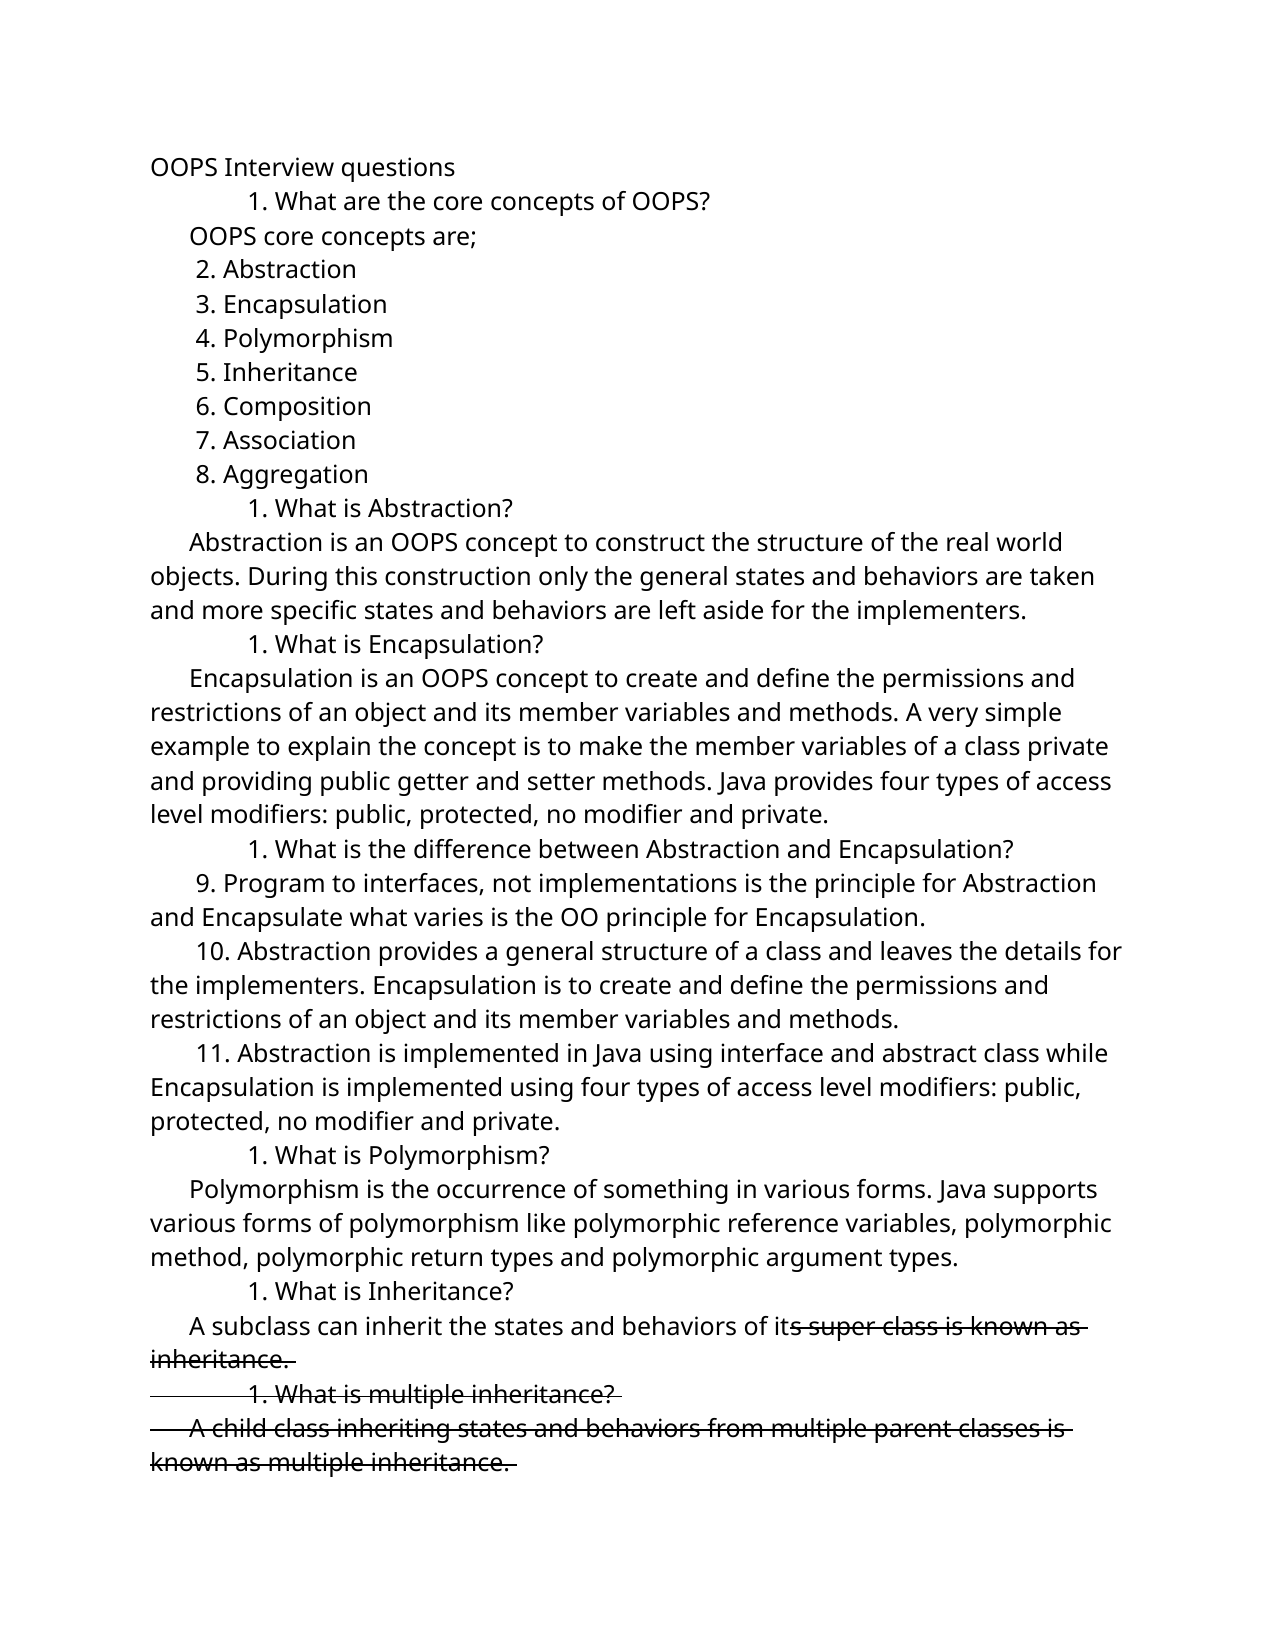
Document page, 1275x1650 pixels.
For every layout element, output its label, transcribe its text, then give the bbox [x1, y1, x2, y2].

text 1. What is the difference between Abstraction and Encapsulation? [150, 831, 1125, 865]
text 9. Program to interfaces, not implementations is the principle for Abstraction and Encapsulate what varies is the OO principle for Encapsulation. [150, 865, 1125, 933]
text OOPS core concepts are; [150, 218, 1125, 252]
text Polymorphism is the occurrence of something in various forms. Java supports various forms of polymorphism like polymorphic reference variables, polymorphic method, polymorphic return types and polymorphic argument types. [150, 1172, 1125, 1274]
text OOPS Interview questions [150, 150, 1125, 184]
text 1. What are the core concepts of OOPS? [150, 184, 1125, 218]
text 5. Inheritance [150, 354, 1125, 388]
text 1. What is Polymorphism? [150, 1138, 1125, 1172]
text Encapsulation is an OOPS concept to create and define the permissions and restrictions of an object and its member variables and methods. A very simple example to explain the concept is to make the member variables of a class private and providing public getter and setter methods. Java provides four types of access level modifiers: public, protected, no modifier and private. [150, 661, 1125, 831]
text 7. Association [150, 422, 1125, 457]
text 1. What is Abstraction? [150, 491, 1125, 525]
text A child class inheriting states and behaviors from multiple parent classes is known as multiple inheritance. [150, 1410, 1125, 1478]
text 2. Abstraction [150, 252, 1125, 286]
text 3. Encapsulation [150, 286, 1125, 320]
text 4. Polymorphism [150, 320, 1125, 354]
text 1. What is Encapsulation? [150, 627, 1125, 661]
text 1. What is Inheritance? [150, 1274, 1125, 1308]
text 10. Abstraction provides a general structure of a class and leaves the details for the implementers. Encapsulation is to create and define the permissions and restrictions of an object and its member variables and methods. [150, 933, 1125, 1036]
text A subclass can inherit the states and behaviors of its super class is known as inheritance. [150, 1308, 1125, 1376]
text Abstraction is an OOPS concept to construct the structure of the real world objects. During this construction only the general states and behaviors are taken and more specific states and behaviors are left aside for the implementers. [150, 525, 1125, 627]
text 8. Aggregation [150, 457, 1125, 491]
text 6. Composition [150, 388, 1125, 422]
text 11. Abstraction is implemented in Java using interface and abstract class while Encapsulation is implemented using four types of access level modifiers: public, protected, no modifier and private. [150, 1036, 1125, 1138]
text 1. What is multiple inheritance? [150, 1376, 1125, 1410]
